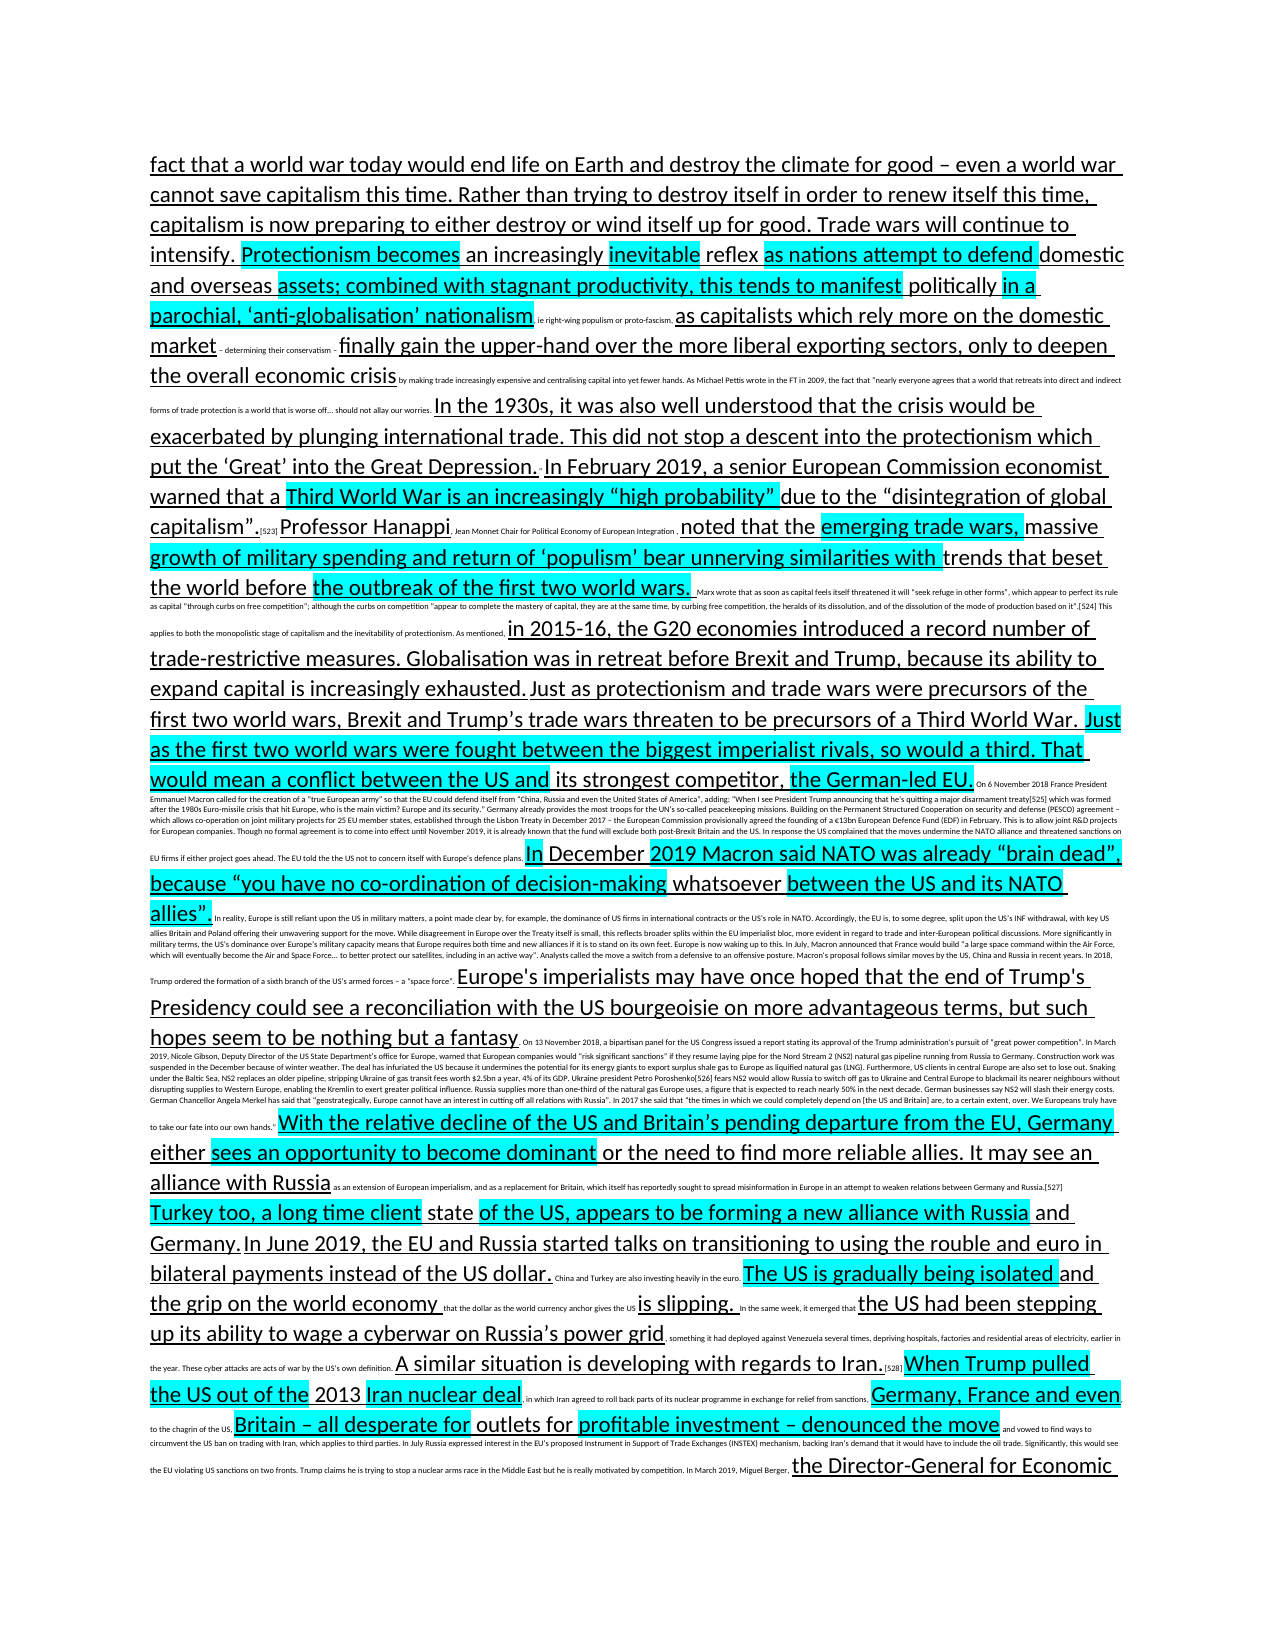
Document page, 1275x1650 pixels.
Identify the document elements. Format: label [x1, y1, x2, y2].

text [150, 150, 1125, 1479]
